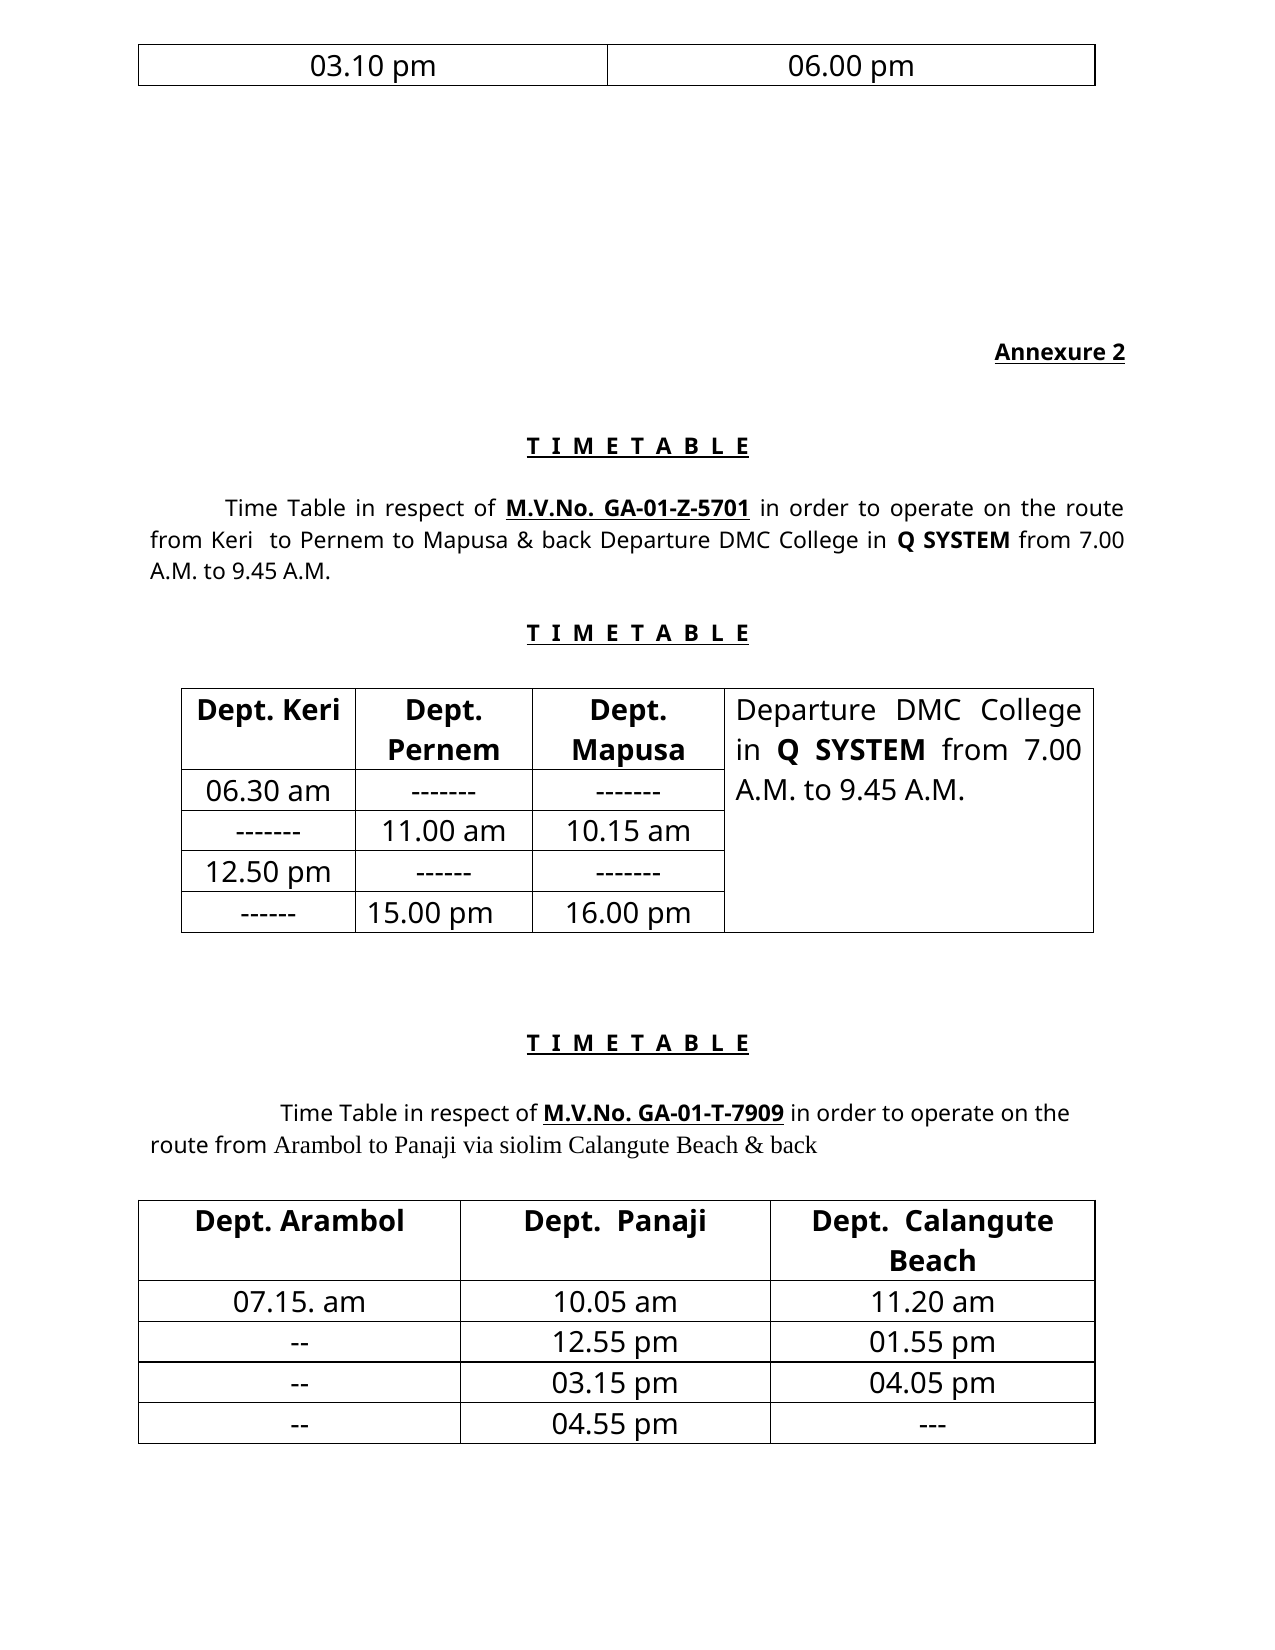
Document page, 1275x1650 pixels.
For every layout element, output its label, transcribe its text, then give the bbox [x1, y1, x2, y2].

table_cell ------- [533, 770, 724, 809]
table_header Dept. Panaji [461, 1201, 770, 1280]
text T I M E T A B L E [150, 1026, 1125, 1058]
table_cell 11.20 am [771, 1281, 1094, 1321]
table_cell 16.00 pm [533, 892, 724, 932]
table_cell -- [139, 1403, 460, 1443]
table_cell 12.55 pm [461, 1322, 770, 1361]
table_cell 06.00 pm [608, 45, 1094, 85]
table_cell ------ [356, 851, 532, 891]
table_cell 04.55 pm [461, 1403, 770, 1443]
table_header Dept. Pernem [356, 689, 532, 769]
table_cell 03.10 pm [139, 45, 607, 85]
table_cell 07.15. am [139, 1281, 460, 1321]
table_cell -- [139, 1322, 460, 1361]
text route from Arambol to Panaji via siolim Calangute Beach & back [150, 1129, 1125, 1160]
table_header Departure DMC College in Q SYSTEM from 7.00 A.M. to 9.45 A.M. [725, 689, 1093, 932]
text Time Table in respect of M.V.No. GA-01-Z-5701 in order to operate on the route from Keri to Pernem to Mapusa & back Departure DMC College in Q SYSTEM from 7.00 A.M. to 9.45 A.M. [150, 492, 1125, 586]
table_cell ------- [182, 811, 355, 850]
text T I M E T A B L E [150, 430, 1125, 461]
table_header Dept. Calangute Beach [771, 1201, 1094, 1280]
table_cell ------- [356, 770, 532, 809]
table_cell 15.00 pm [356, 892, 532, 932]
table_cell 03.15 pm [461, 1363, 770, 1402]
table_header Dept. Keri [182, 689, 355, 769]
table_header Dept. Mapusa [533, 689, 724, 769]
table_cell 11.00 am [356, 811, 532, 850]
table_cell 06.30 am [182, 770, 355, 809]
table_cell ------ [182, 892, 355, 932]
table_cell 10.15 am [533, 811, 724, 850]
text T I M E T A B L E [150, 617, 1125, 649]
table_cell 10.05 am [461, 1281, 770, 1321]
table_cell 01.55 pm [771, 1322, 1094, 1361]
table_cell 12.50 pm [182, 851, 355, 891]
table_cell -- [139, 1363, 460, 1402]
table_cell ------- [533, 851, 724, 891]
text Annexure 2 [150, 305, 1125, 367]
table_header Dept. Arambol [139, 1201, 460, 1280]
text Time Table in respect of M.V.No. GA-01-T-7909 in order to operate on the [150, 1097, 1125, 1129]
table_cell 04.05 pm [771, 1363, 1094, 1402]
table_cell --- [771, 1403, 1094, 1443]
